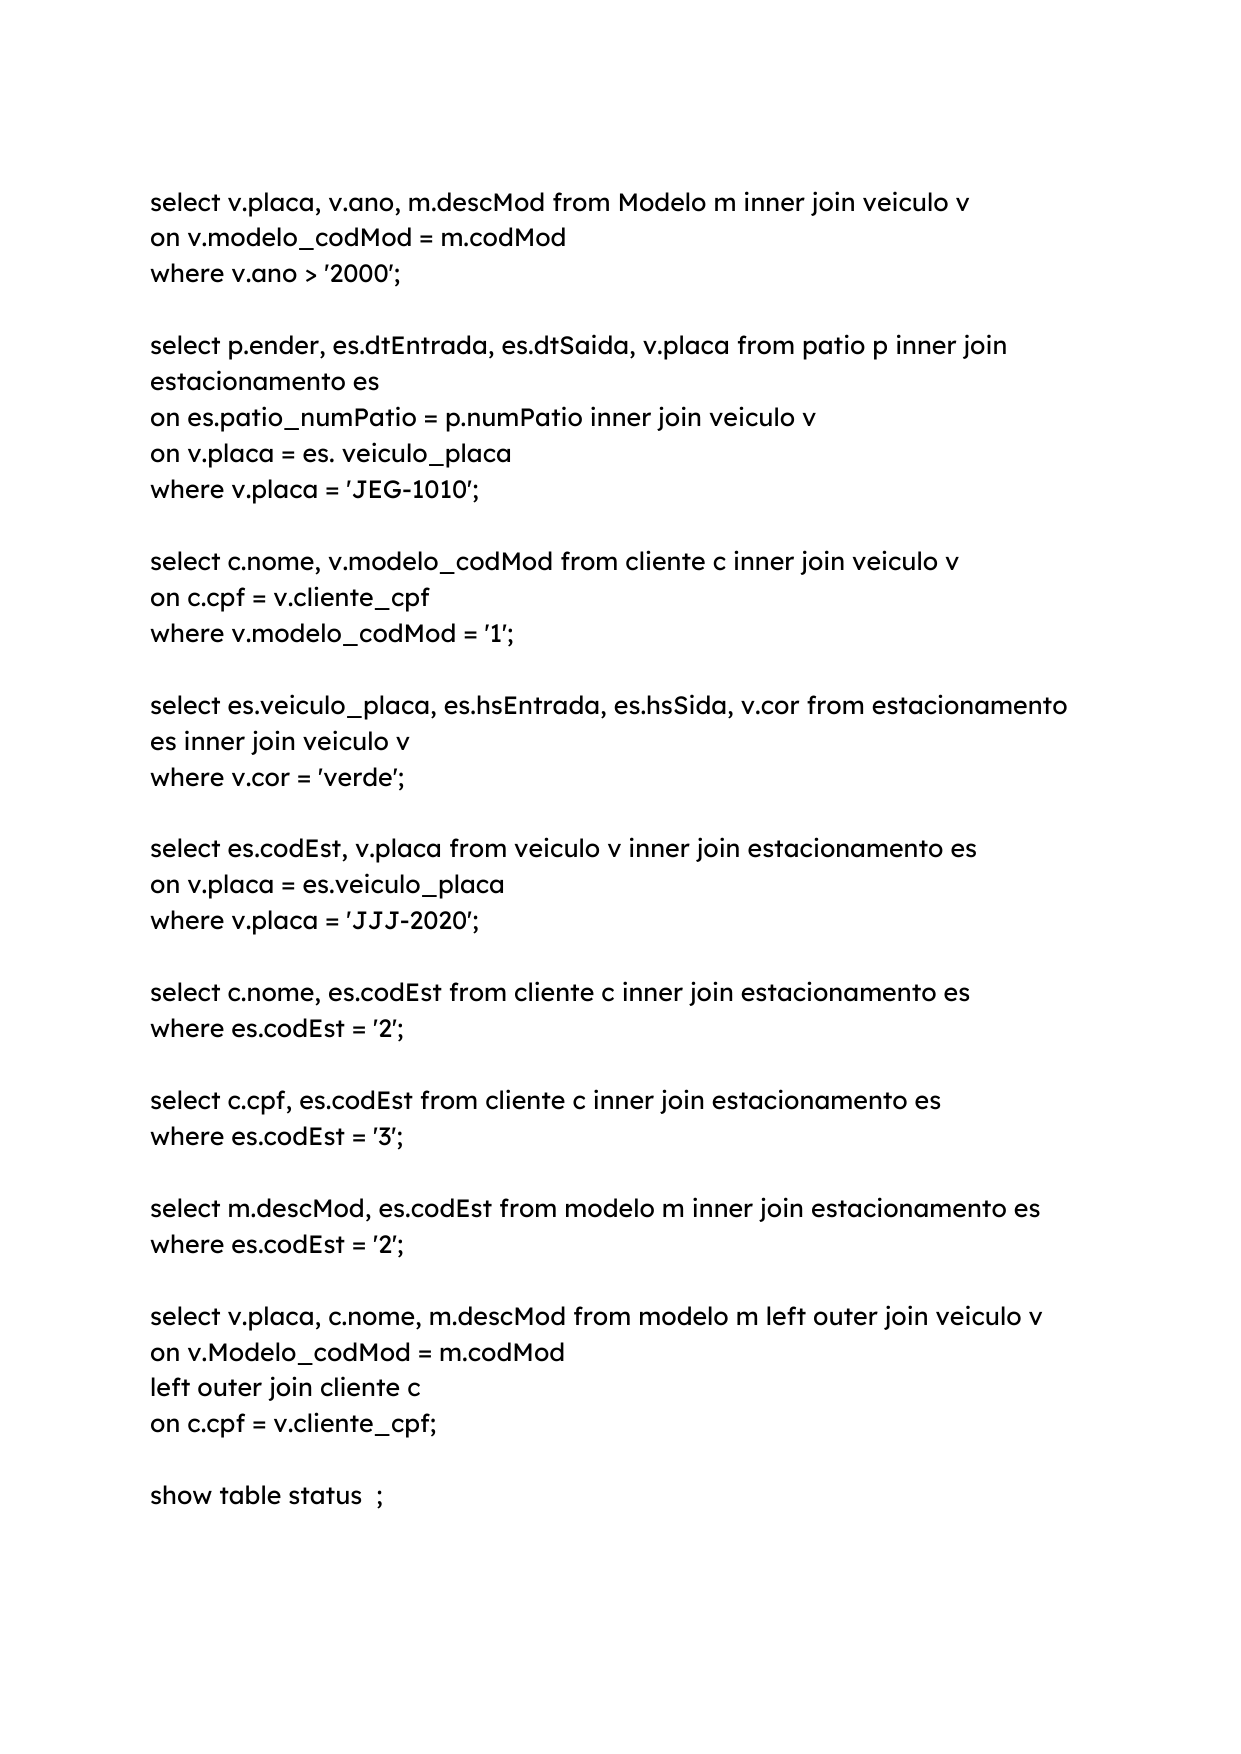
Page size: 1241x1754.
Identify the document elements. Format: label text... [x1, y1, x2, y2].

text where v.modelo_codMod = '1'; [150, 617, 1090, 648]
text where v.placa = 'JJJ-2020'; [150, 905, 1090, 936]
text select es.veiculo_placa, es.hsEntrada, es.hsSida, v.cor from estacionamento es inner join veiculo v [150, 689, 1090, 756]
text left outer join cliente c [150, 1372, 1090, 1403]
text where es.codEst = '2'; [150, 1228, 1090, 1259]
text select c.cpf, es.codEst from cliente c inner join estacionamento es [150, 1084, 1090, 1116]
text on v.placa = es. veiculo_placa [150, 437, 1090, 469]
text on c.cpf = v.cliente_cpf; [150, 1408, 1090, 1439]
text select es.codEst, v.placa from veiculo v inner join estacionamento es [150, 833, 1090, 864]
text on v.modelo_codMod = m.codMod [150, 222, 1090, 253]
text on c.cpf = v.cliente_cpf [150, 581, 1090, 612]
text select c.nome, v.modelo_codMod from cliente c inner join veiculo v [150, 545, 1090, 577]
text where v.ano > '2000'; [150, 258, 1090, 289]
text show table status ; [150, 1480, 1090, 1511]
text where v.placa = 'JEG-1010'; [150, 473, 1090, 505]
text select v.placa, v.ano, m.descMod from Modelo m inner join veiculo v [150, 186, 1090, 217]
text where es.codEst = '2'; [150, 1012, 1090, 1044]
text on v.placa = es.veiculo_placa [150, 869, 1090, 900]
text select p.ender, es.dtEntrada, es.dtSaida, v.placa from patio p inner join estacionamento es [150, 330, 1090, 397]
text where es.codEst = '3'; [150, 1120, 1090, 1152]
text select v.placa, c.nome, m.descMod from modelo m left outer join veiculo v [150, 1300, 1090, 1331]
text select c.nome, es.codEst from cliente c inner join estacionamento es [150, 977, 1090, 1008]
text where v.cor = 'verde'; [150, 761, 1090, 792]
text on v.Modelo_codMod = m.codMod [150, 1336, 1090, 1367]
text on es.patio_numPatio = p.numPatio inner join veiculo v [150, 402, 1090, 433]
text select m.descMod, es.codEst from modelo m inner join estacionamento es [150, 1192, 1090, 1223]
